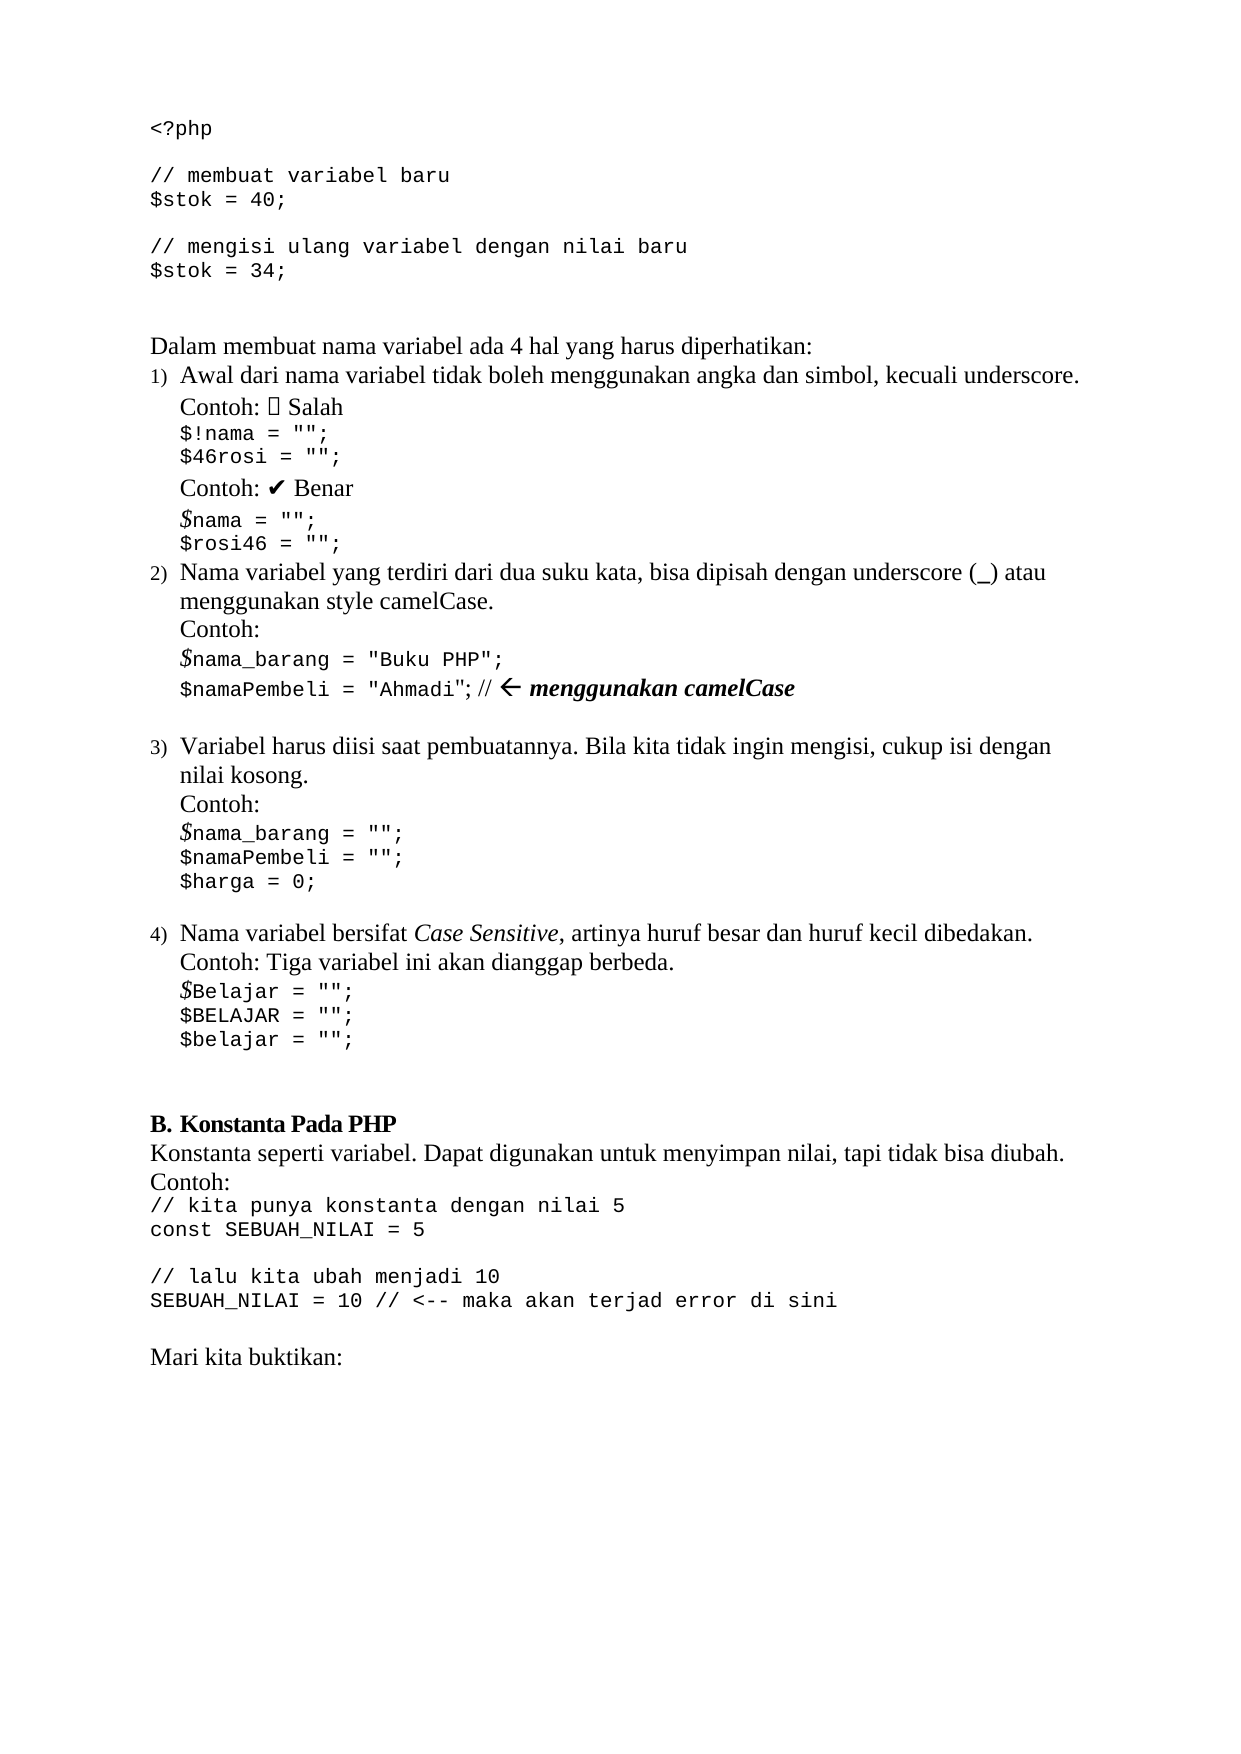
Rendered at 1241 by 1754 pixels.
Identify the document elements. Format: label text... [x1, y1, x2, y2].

text // membuat variabel baru [150, 165, 1090, 189]
text $namaPembeli = ""; [179, 847, 1090, 871]
text Konstanta seperti variabel. Dapat digunakan untuk menyimpan nilai, tapi tidak bisa diubah. [150, 1138, 1090, 1167]
text $rosi46 = ""; [179, 533, 1090, 557]
text $Belajar = ""; [179, 976, 1090, 1005]
text $nama_barang = "Buku PHP"; [179, 643, 1090, 673]
text // mengisi ulang variabel dengan nilai baru [150, 236, 1090, 260]
text $stok = 34; [150, 260, 1090, 284]
subtitle Konstanta Pada PHP [150, 1109, 1090, 1138]
text Dalam membuat nama variabel ada 4 hal yang harus diperhatikan: [150, 331, 1090, 360]
text // lalu kita ubah menjadi 10 [150, 1266, 1090, 1290]
text $nama_barang = ""; [179, 817, 1090, 847]
text Contoh: [150, 1167, 1090, 1195]
list Nama variabel bersifat Case Sensitive, artinya huruf besar dan huruf kecil dibedakan. [150, 918, 1090, 947]
text $namaPembeli = "Ahmadi"; // menggunakan camelCase [179, 673, 1090, 702]
text SEBUAH_NILAI = 10 // <-- maka akan terjad error di sini [150, 1290, 1090, 1313]
text <?php [150, 118, 1090, 142]
text $!nama = ""; [179, 422, 1090, 446]
text Mari kita buktikan: [150, 1342, 1090, 1371]
text $46rosi = ""; [179, 446, 1090, 470]
text $stok = 40; [150, 189, 1090, 213]
text Contoh: [179, 614, 1090, 643]
text // kita punya konstanta dengan nilai 5 [150, 1195, 1090, 1219]
text Contoh: Tiga variabel ini akan dianggap berbeda. [179, 947, 1090, 976]
text Contoh: [179, 789, 1090, 817]
text Contoh: ❌ Salah [179, 388, 1090, 422]
list Nama variabel yang terdiri dari dua suku kata, bisa dipisah dengan underscore (_) atau menggunakan style camelCase. [150, 557, 1090, 614]
text $belajar = ""; [179, 1029, 1090, 1052]
text $BELAJAR = ""; [179, 1005, 1090, 1029]
text const SEBUAH_NILAI = 5 [150, 1219, 1090, 1243]
text Contoh: ✔️ Benar [179, 470, 1090, 504]
text $harga = 0; [179, 871, 1090, 894]
list Variabel harus diisi saat pembuatannya. Bila kita tidak ingin mengisi, cukup isi dengan nilai kosong. [150, 731, 1090, 789]
list Awal dari nama variabel tidak boleh menggunakan angka dan simbol, kecuali underscore. [150, 360, 1090, 388]
text $nama = ""; [179, 504, 1090, 533]
